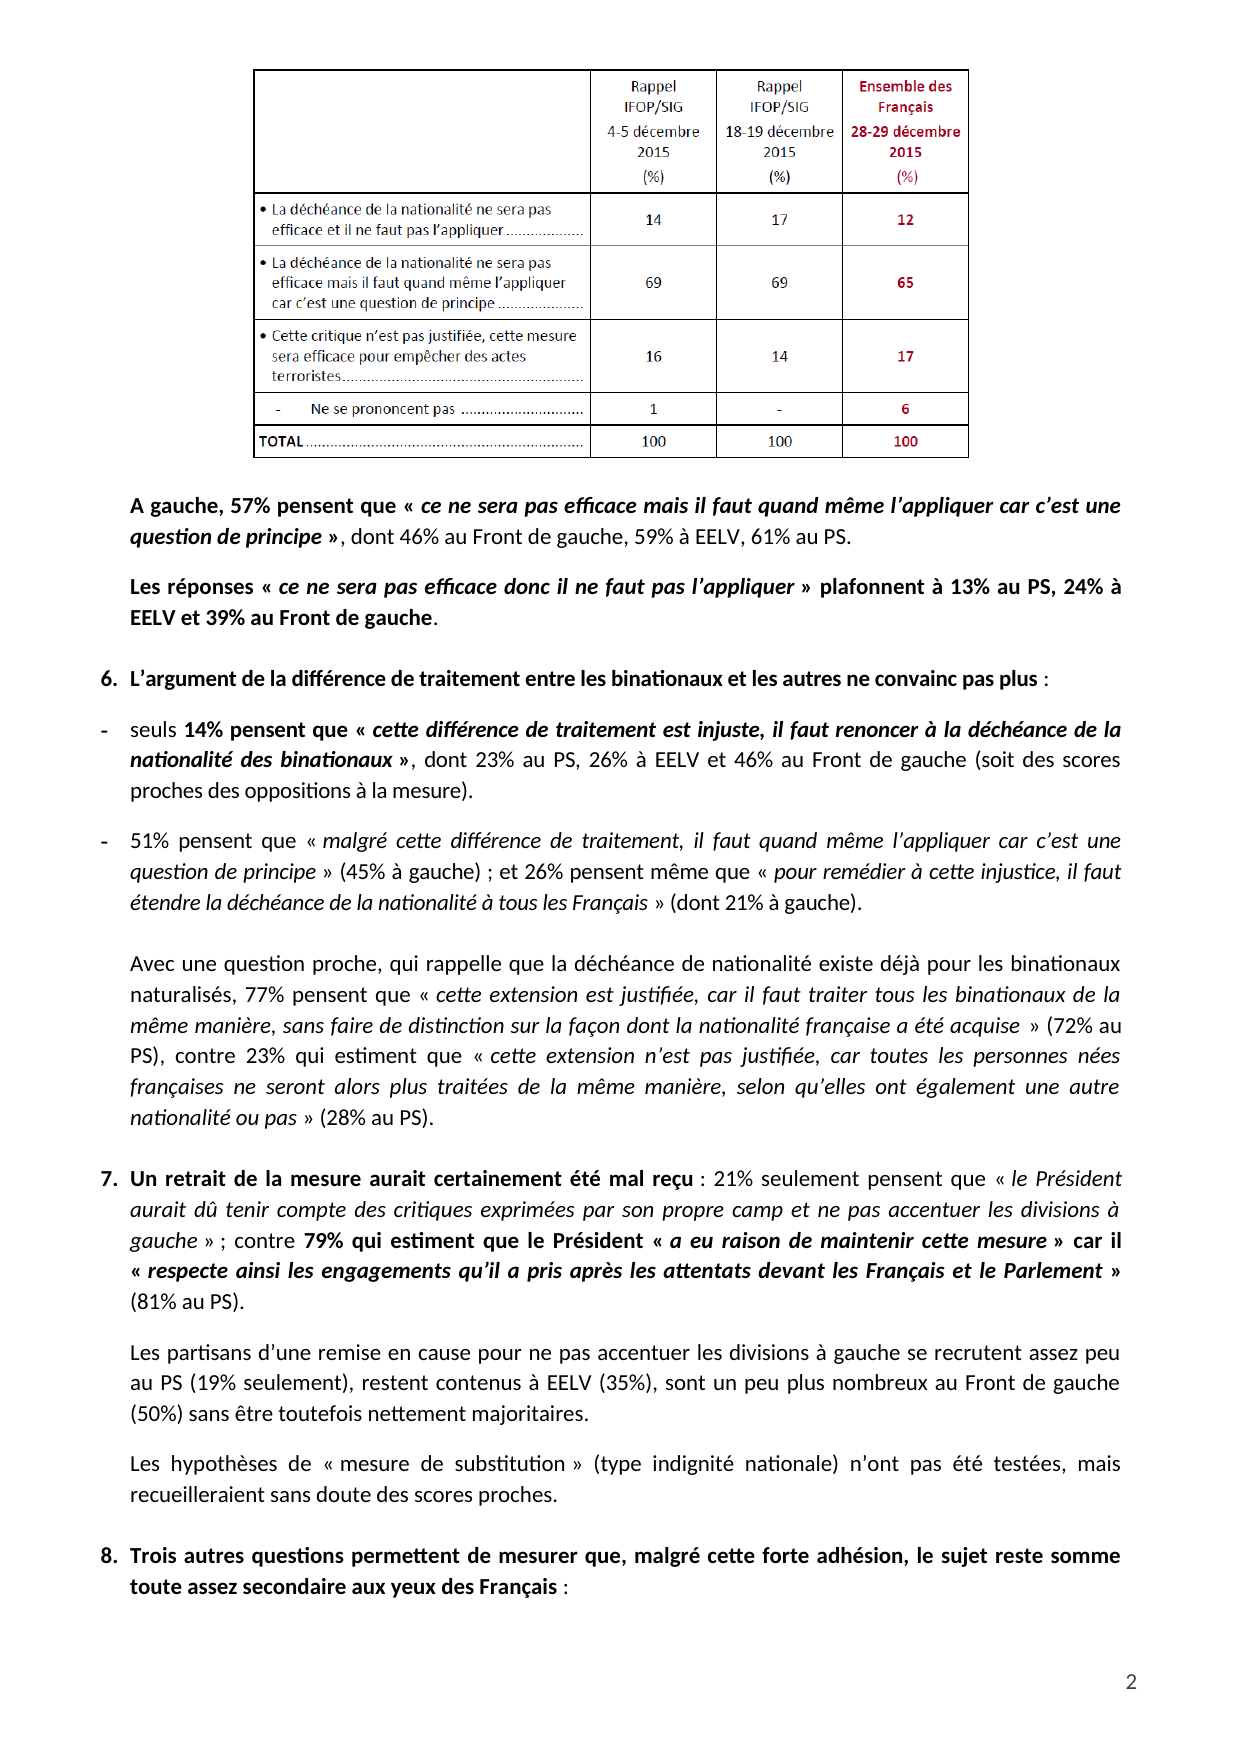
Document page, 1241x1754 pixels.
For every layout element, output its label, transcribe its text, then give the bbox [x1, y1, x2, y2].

list seuls 14% pensent que « cette différence de traitement est injuste, il faut renoncer à la déchéance de la nationalité des binationaux », dont 23% au PS, 26% à EELV et 46% au Front de gauche (soit des scores proches des oppositions à la mesure). [100, 715, 1122, 804]
list Les partisans d’une remise en cause pour ne pas accentuer les divisions à gauche se recrutent assez peu au PS (19% seulement), restent contenus à EELV (35%), sont un peu plus nombreux au Front de gauche (50%) sans être toutefois nettement majoritaires. [130, 1338, 1122, 1427]
list Un retrait de la mesure aurait certainement été mal reçu : 21% seulement pensent que « le Président aurait dû tenir compte des critiques exprimées par son propre camp et ne pas accentuer les divisions à gauche » ; contre 79% qui estiment que le Président « a eu raison de maintenir cette mesure » car il « respecte ainsi les engagements qu’il a pris après les attentats devant les Français et le Parlement » (81% au PS). [100, 1164, 1122, 1315]
list A gauche, 57% pensent que « ce ne sera pas efficace mais il faut quand même l’appliquer car c’est une question de principe », dont 46% au Front de gauche, 59% à EELV, 61% au PS. [130, 491, 1122, 550]
list 51% pensent que « malgré cette différence de traitement, il faut quand même l’appliquer car c’est une question de principe » (45% à gauche) ; et 26% pensent même que « pour remédier à cette injustice, il faut étendre la déchéance de la nationalité à tous les Français » (dont 21% à gauche). [100, 826, 1122, 916]
list Trois autres questions permettent de mesurer que, malgré cette forte adhésion, le sujet reste somme toute assez secondaire aux yeux des Français : [100, 1542, 1122, 1600]
list L’argument de la différence de traitement entre les binationaux et les autres ne convainc pas plus : [100, 664, 1122, 692]
list Les hypothèses de « mesure de substitution » (type indignité nationale) n’ont pas été testées, mais recueilleraient sans doute des scores proches. [130, 1449, 1122, 1508]
list Les réponses « ce ne sera pas efficace donc il ne faut pas l’appliquer » plafonnent à 13% au PS, 24% à EELV et 39% au Front de gauche. [130, 572, 1122, 631]
list Avec une question proche, qui rappelle que la déchéance de nationalité existe déjà pour les binationaux naturalisés, 77% pensent que « cette extension est justifiée, car il faut traiter tous les binationaux de la même manière, sans faire de distinction sur la façon dont la nationalité française a été acquise » (72% au PS), contre 23% qui estiment que « cette extension n’est pas justifiée, car toutes les personnes nées françaises ne seront alors plus traitées de la même manière, selon qu’elles ont également une autre nationalité ou pas » (28% au PS). [130, 949, 1122, 1131]
